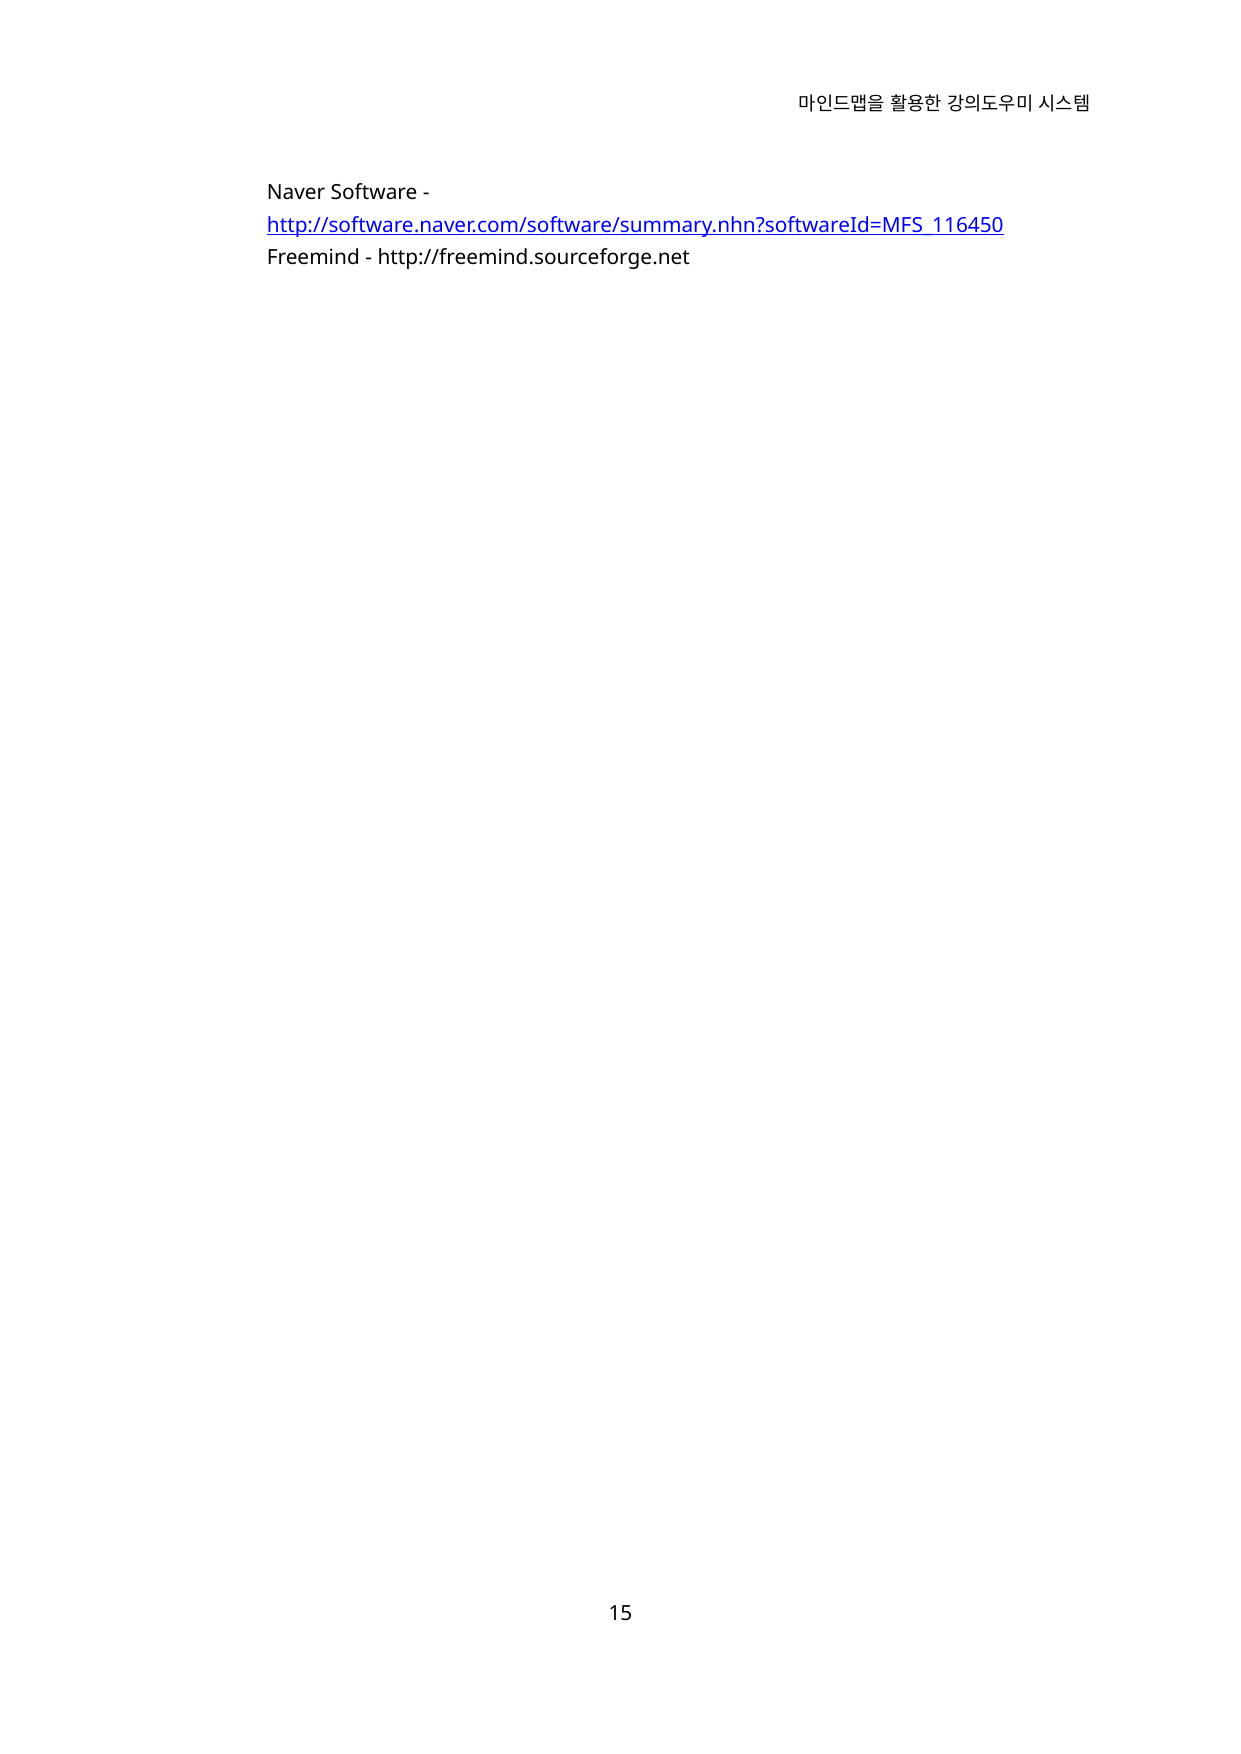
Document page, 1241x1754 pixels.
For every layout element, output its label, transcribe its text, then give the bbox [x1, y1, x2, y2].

list Freemind - http://freemind.sourceforge.net [267, 242, 1090, 271]
list http://software.naver.com/software/summary.nhn?softwareId=MFS_116450 [267, 210, 1090, 238]
list Naver Software - [267, 177, 1090, 206]
